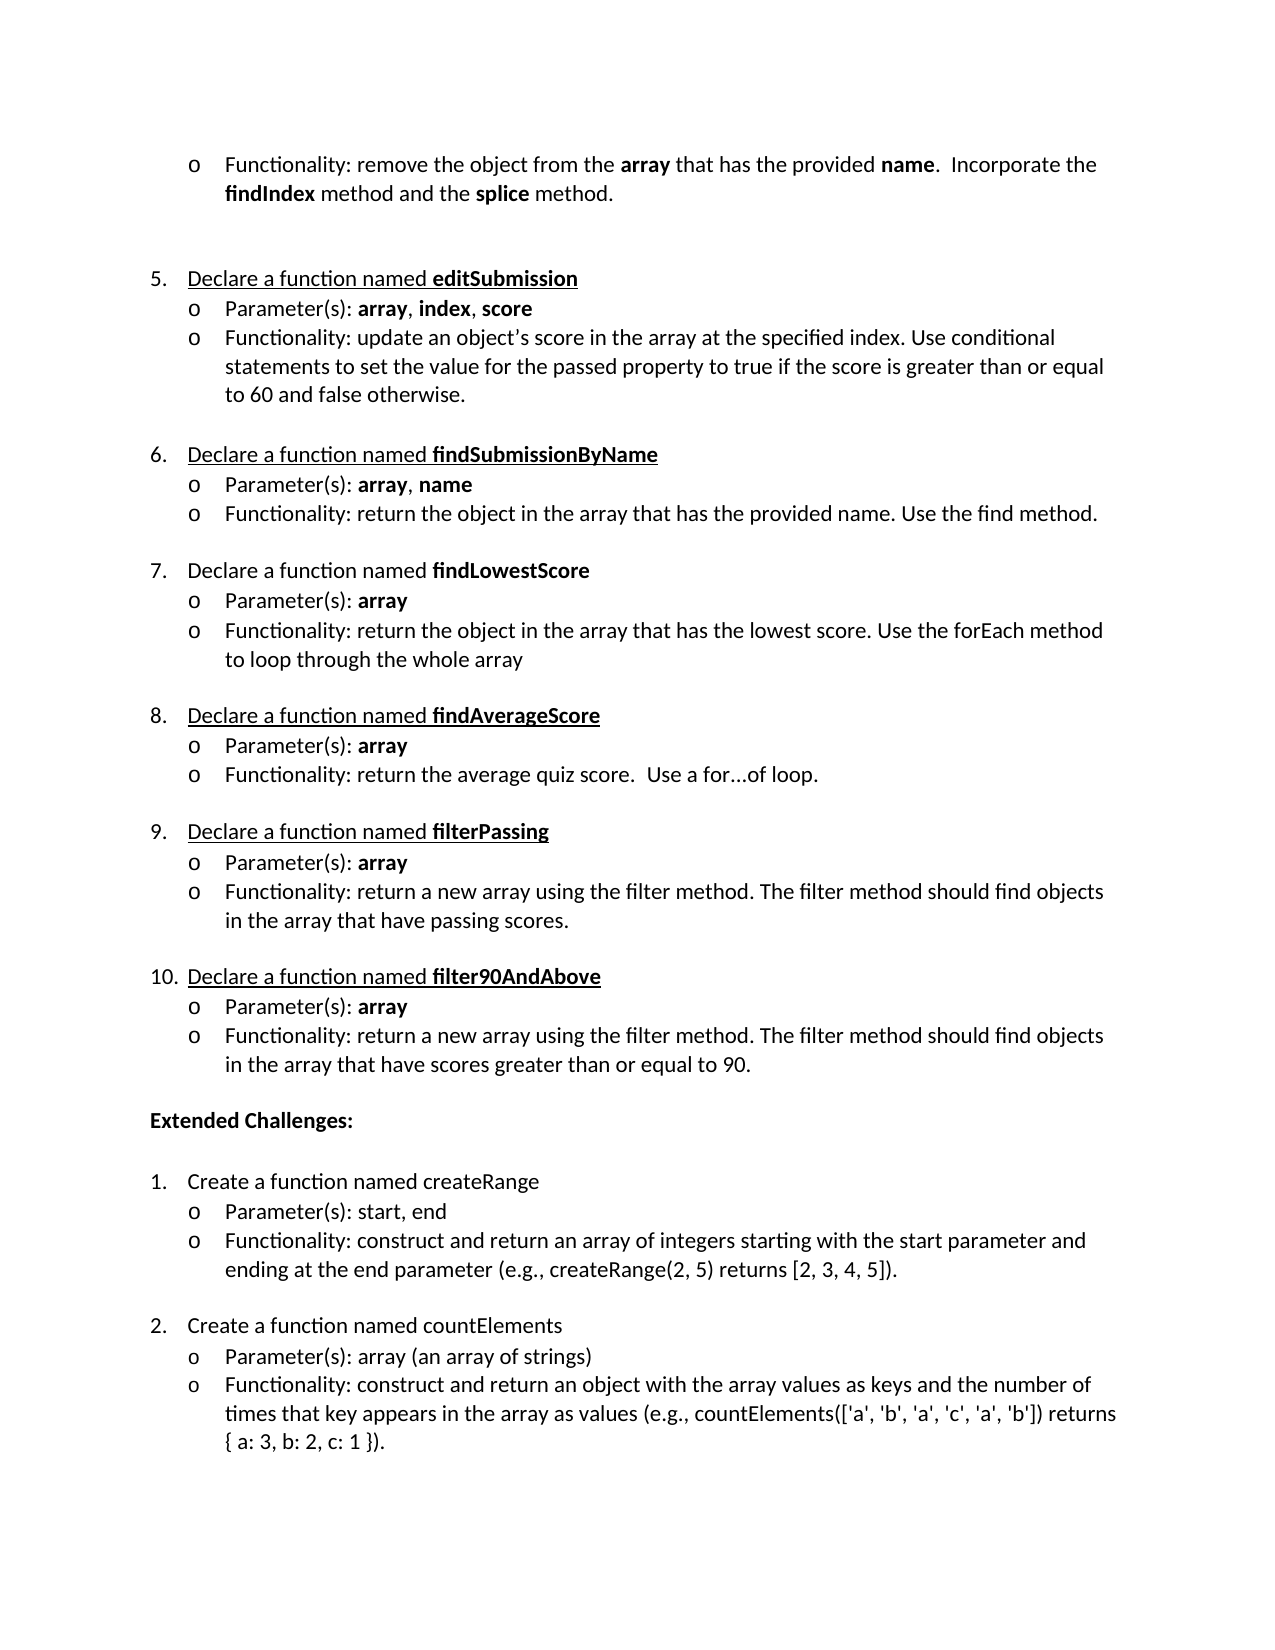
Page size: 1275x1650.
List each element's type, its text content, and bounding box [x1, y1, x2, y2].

list Declare a function named findAverageScore [150, 701, 1125, 729]
list Declare a function named filter90AndAbove [150, 962, 1125, 990]
list Parameter(s): array (an array of strings) [187, 1342, 1125, 1370]
list Functionality: update an object’s score in the array at the specified index. Use conditional statements to set the value for the passed property to true if the score is greater than or equal to 60 and false otherwise. [187, 323, 1125, 408]
list Functionality: return the object in the array that has the lowest score. Use the forEach method to loop through the whole array [187, 616, 1125, 701]
list Create a function named createRange [150, 1167, 1125, 1195]
text Extended Challenges: [150, 1107, 1125, 1135]
list Functionality: return the object in the array that has the provided name. Use the find method. [187, 499, 1125, 556]
list Create a function named countElements [150, 1312, 1125, 1340]
list Parameter(s): array, name [187, 470, 1125, 499]
list Declare a function named findSubmissionByName [150, 440, 1125, 468]
list Functionality: remove the object from the array that has the provided name. Incorporate the findIndex method and the splice method. [187, 150, 1125, 207]
list Functionality: construct and return an array of integers starting with the start parameter and ending at the end parameter (e.g., createRange(2, 5) returns [2, 3, 4, 5]). [187, 1226, 1125, 1284]
list Parameter(s): start, end [187, 1197, 1125, 1226]
list Declare a function named editSubmission [150, 264, 1125, 292]
list Declare a function named findLowestScore [150, 556, 1125, 584]
list Parameter(s): array [187, 992, 1125, 1021]
list Functionality: return the average quiz score. Use a for...of loop. [187, 760, 1125, 817]
list Parameter(s): array [187, 848, 1125, 877]
list Functionality: return a new array using the filter method. The filter method should find objects in the array that have scores greater than or equal to 90. [187, 1021, 1125, 1079]
list Declare a function named filterPassing [150, 817, 1125, 846]
list Functionality: construct and return an object with the array values as keys and the number of times that key appears in the array as values (e.g., countElements(['a', 'b', 'a', 'c', 'a', 'b']) returns { a: 3, b: 2, c: 1 }). [187, 1370, 1125, 1455]
list Parameter(s): array [187, 587, 1125, 616]
list Parameter(s): array, index, score [187, 294, 1125, 323]
list Parameter(s): array [187, 731, 1125, 760]
list Functionality: return a new array using the filter method. The filter method should find objects in the array that have passing scores. [187, 877, 1125, 962]
